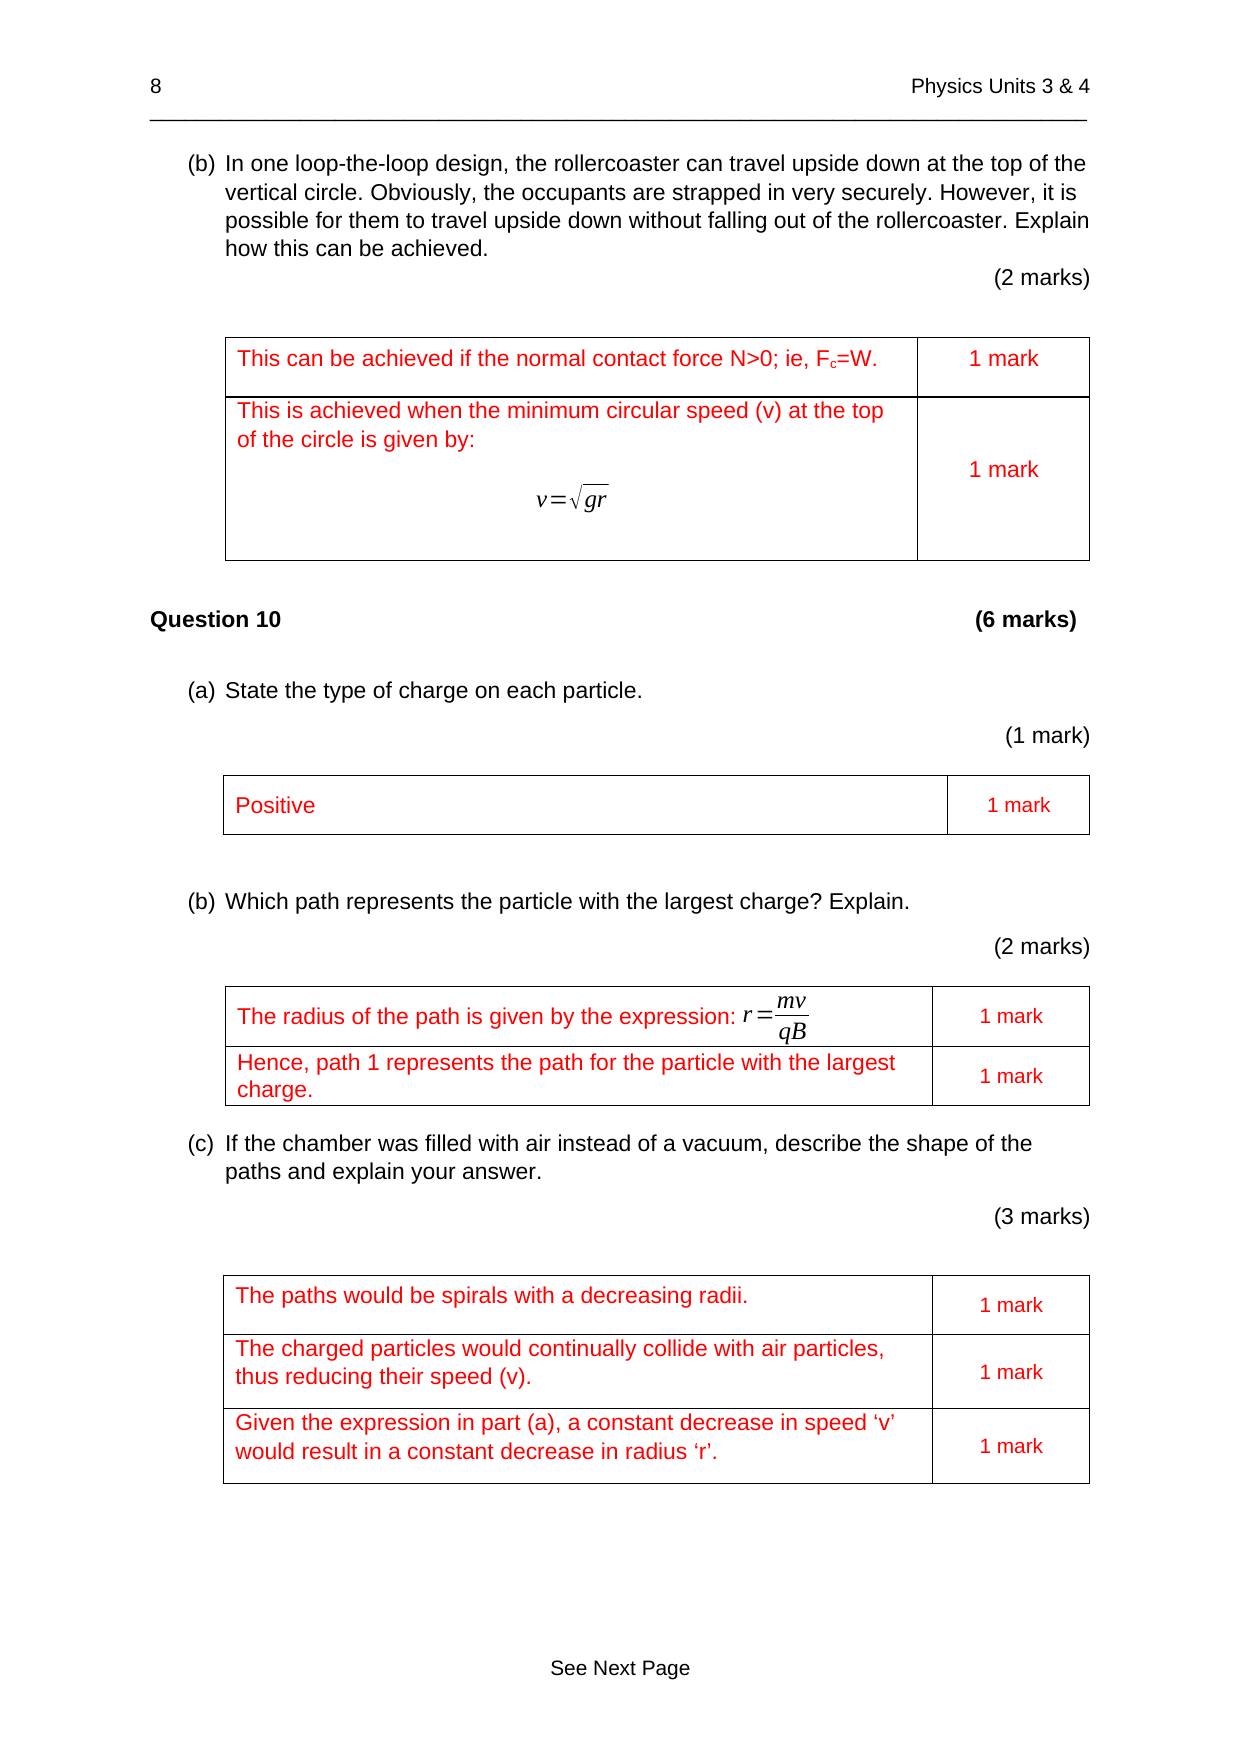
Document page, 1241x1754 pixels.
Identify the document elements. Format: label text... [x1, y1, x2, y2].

table_cell 1 mark [918, 398, 1089, 560]
list In one loop-the-loop design, the rollercoaster can travel upside down at the top of the vertical circle. Obviously, the occupants are strapped in very securely. However, it is possible for them to travel upside down without falling out of the rollercoaster. Explain how this can be achieved. [187, 150, 1090, 262]
table_cell This is achieved when the minimum circular speed (v) at the top of the circle is given by: [226, 398, 917, 560]
list If the chamber was filled with air instead of a vacuum, describe the shape of the paths and explain your answer. [187, 1129, 1090, 1184]
table_cell Given the expression in part (a), a constant decrease in speed ‘v’ would result in a constant decrease in radius ‘r’. [224, 1409, 932, 1483]
table_header The radius of the path is given by the expression: [226, 987, 932, 1046]
table_cell 1 mark [933, 1047, 1089, 1104]
table_header 1 mark [933, 1276, 1089, 1334]
table_cell 1 mark [933, 1409, 1089, 1483]
table_cell The charged particles would continually collide with air particles, thus reducing their speed (v). [224, 1335, 932, 1408]
table_header The paths would be spirals with a decreasing radii. [224, 1276, 932, 1334]
table_header 1 mark [918, 338, 1089, 396]
list (2 marks) [225, 264, 1090, 290]
text (3 marks) [262, 1203, 1090, 1229]
list Which path represents the particle with the largest charge? Explain. [187, 888, 1090, 914]
text (2 marks) [225, 933, 1090, 959]
table_header 1 mark [933, 987, 1089, 1046]
table_header Positive [224, 776, 947, 834]
text Question 10 (6 marks) [150, 606, 1090, 632]
text (1 mark) [262, 722, 1090, 749]
table_header 1 mark [948, 776, 1089, 834]
table_header This can be achieved if the normal contact force N>0; ie, Fc=W. [226, 338, 917, 396]
table_cell Hence, path 1 represents the path for the particle with the largest charge. [226, 1047, 932, 1104]
list State the type of charge on each particle. [187, 677, 1090, 704]
table_cell 1 mark [933, 1335, 1089, 1408]
